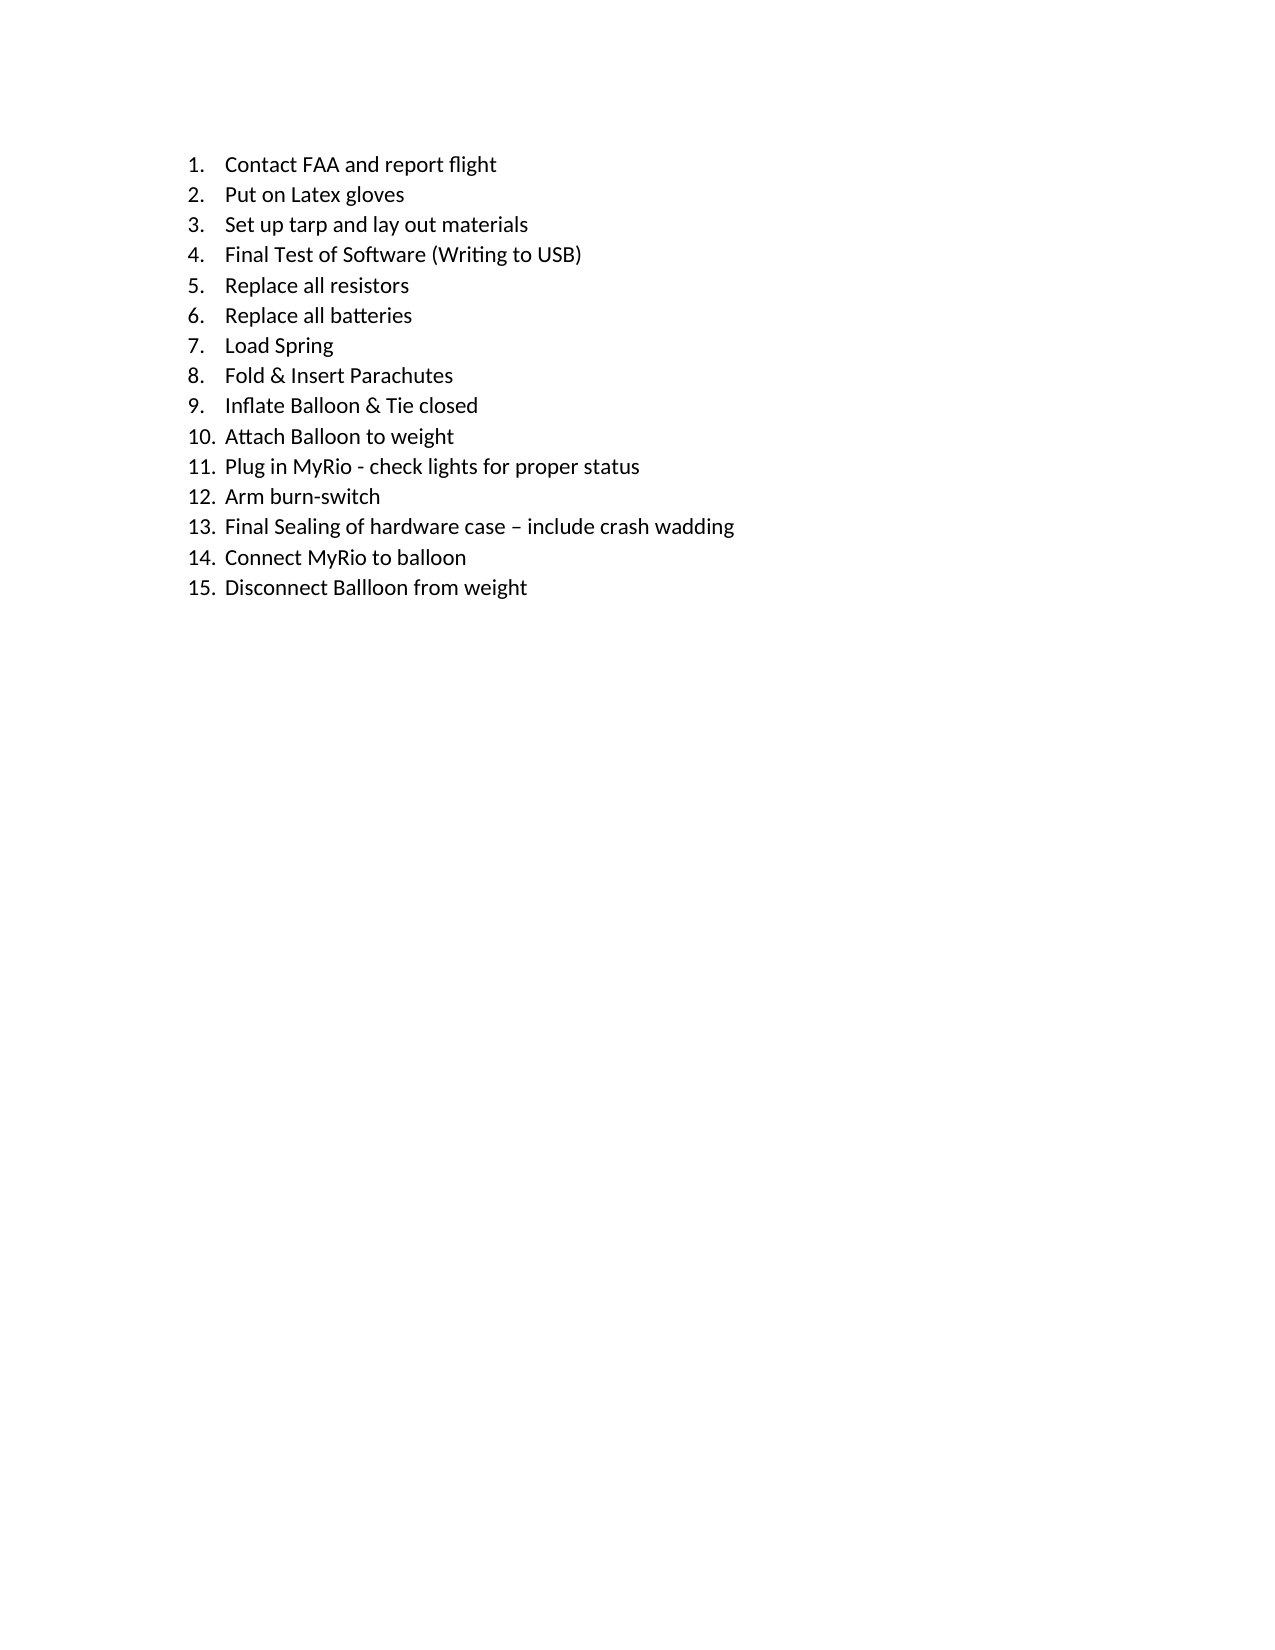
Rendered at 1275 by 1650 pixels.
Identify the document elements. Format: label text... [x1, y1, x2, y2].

list Attach Balloon to weight [187, 422, 1125, 450]
list Final Test of Software (Writing to USB) [187, 241, 1125, 269]
list Replace all batteries [187, 301, 1125, 329]
list Fold & Insert Parachutes [187, 361, 1125, 389]
list Final Sealing of hardware case – include crash wadding [187, 512, 1125, 541]
list Disconnect Ballloon from weight [187, 573, 1125, 601]
list Load Spring [187, 331, 1125, 359]
list Put on Latex gloves [187, 180, 1125, 208]
list Set up tarp and lay out materials [187, 210, 1125, 238]
list Plug in MyRio - check lights for proper status [187, 452, 1125, 480]
list Arm burn-switch [187, 482, 1125, 510]
list Inflate Balloon & Tie closed [187, 392, 1125, 420]
list Replace all resistors [187, 271, 1125, 299]
list Connect MyRio to balloon [187, 543, 1125, 571]
list Contact FAA and report flight [187, 150, 1125, 178]
